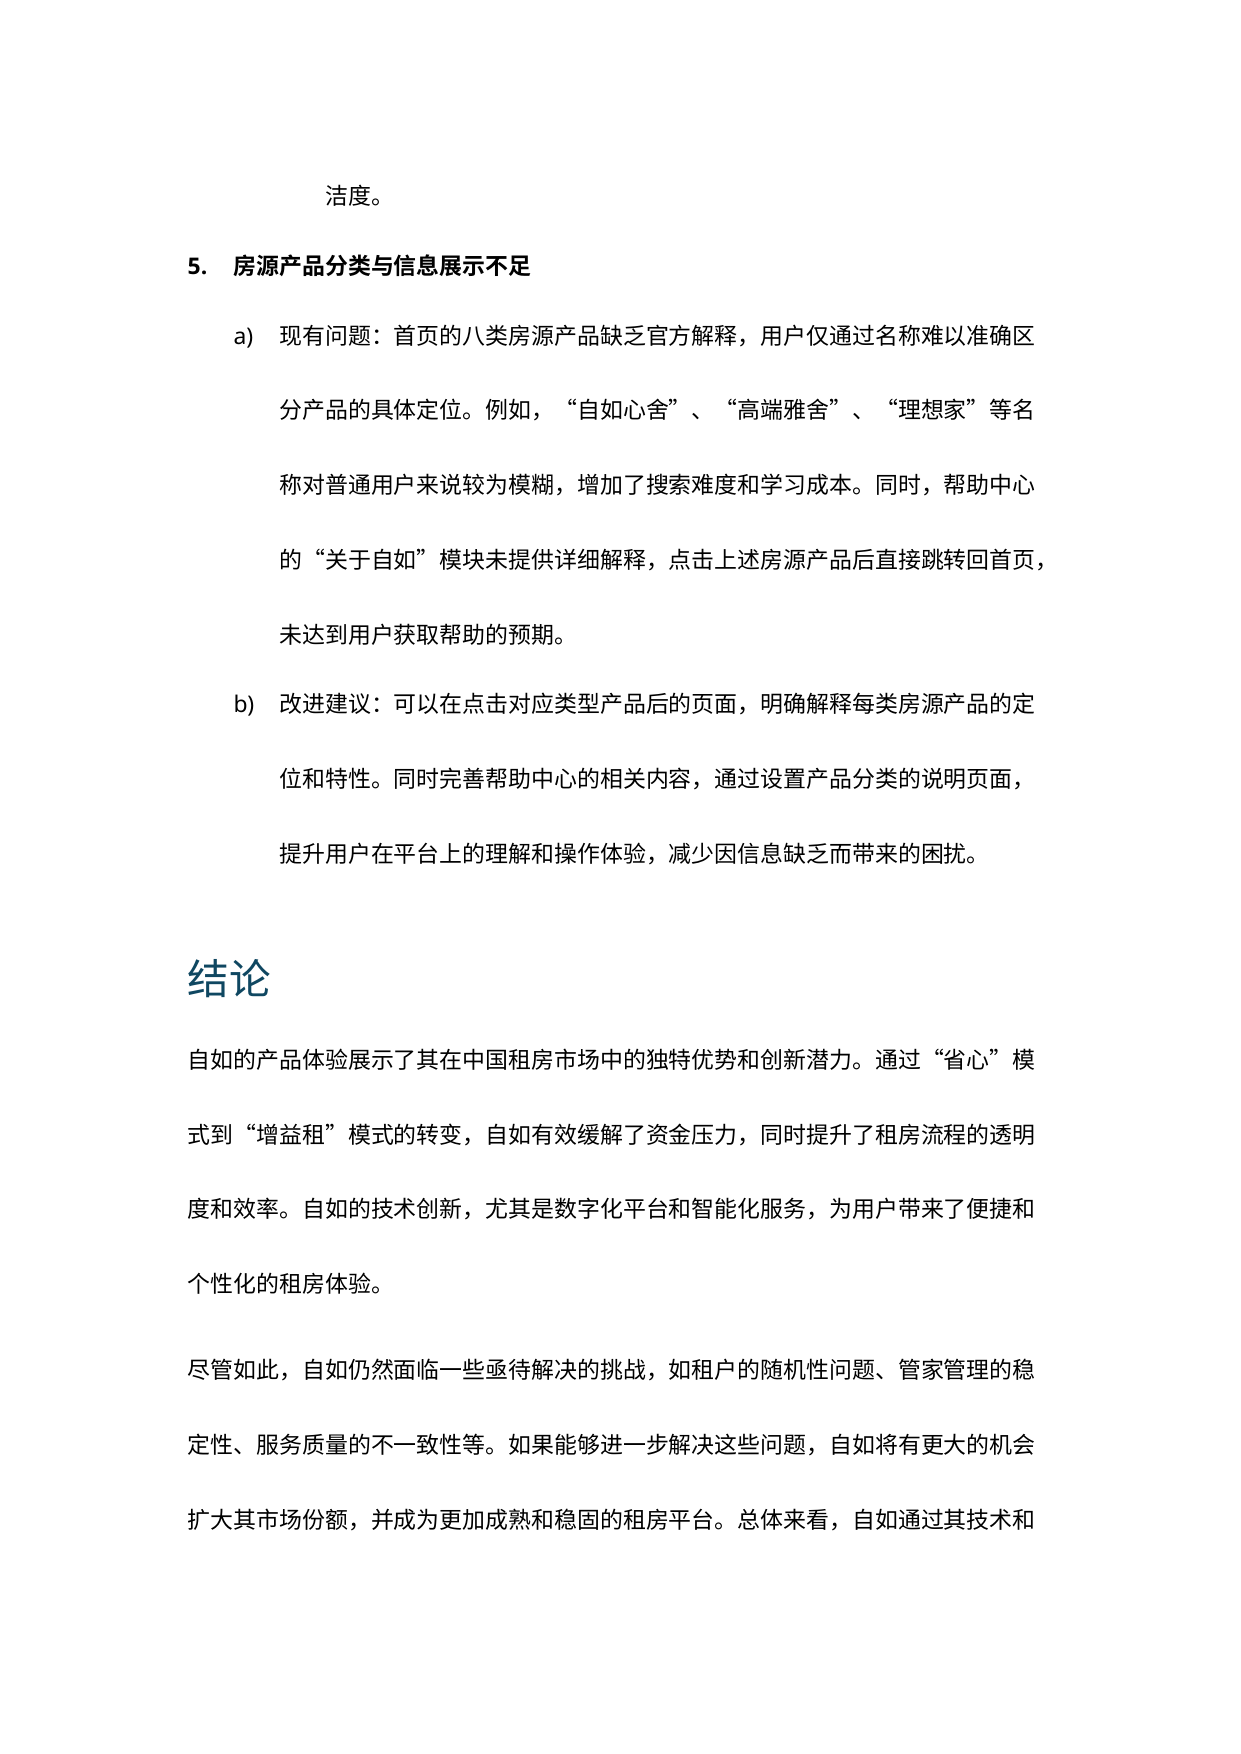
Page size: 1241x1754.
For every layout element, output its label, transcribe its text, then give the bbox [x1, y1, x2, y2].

list 改进建议：可以在点击对应类型产品后的页面，明确解释每类房源产品的定位和特性。同时完善帮助中心的相关内容，通过设置产品分类的说明页面，提升用户在平台上的理解和操作体验，减少因信息缺乏而带来的困扰。 [233, 671, 1053, 885]
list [279, 162, 1053, 227]
list 现有问题：首页的八类房源产品缺乏官方解释，用户仅通过名称难以准确区分产品的具体定位。例如，“自如心舍”、“高端雅舍”、“理想家”等名称对普通用户来说较为模糊，增加了搜索难度和学习成本。同时，帮助中心的“关于自如”模块未提供详细解释，点击上述房源产品后直接跳转回首页，未达到用户获取帮助的预期。 [233, 302, 1053, 666]
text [187, 1337, 1053, 1551]
text 自如的产品体验展示了其在中国租房市场中的独特优势和创新潜力。通过“省心”模式到“增益租”模式的转变，自如有效缓解了资金压力，同时提升了租房流程的透明度和效率。自如的技术创新，尤其是数字化平台和智能化服务，为用户带来了便捷和个性化的租房体验。 [187, 1026, 1053, 1315]
list 房源产品分类与信息展示不足 [187, 232, 1053, 297]
subtitle 结论 [187, 944, 1053, 1009]
